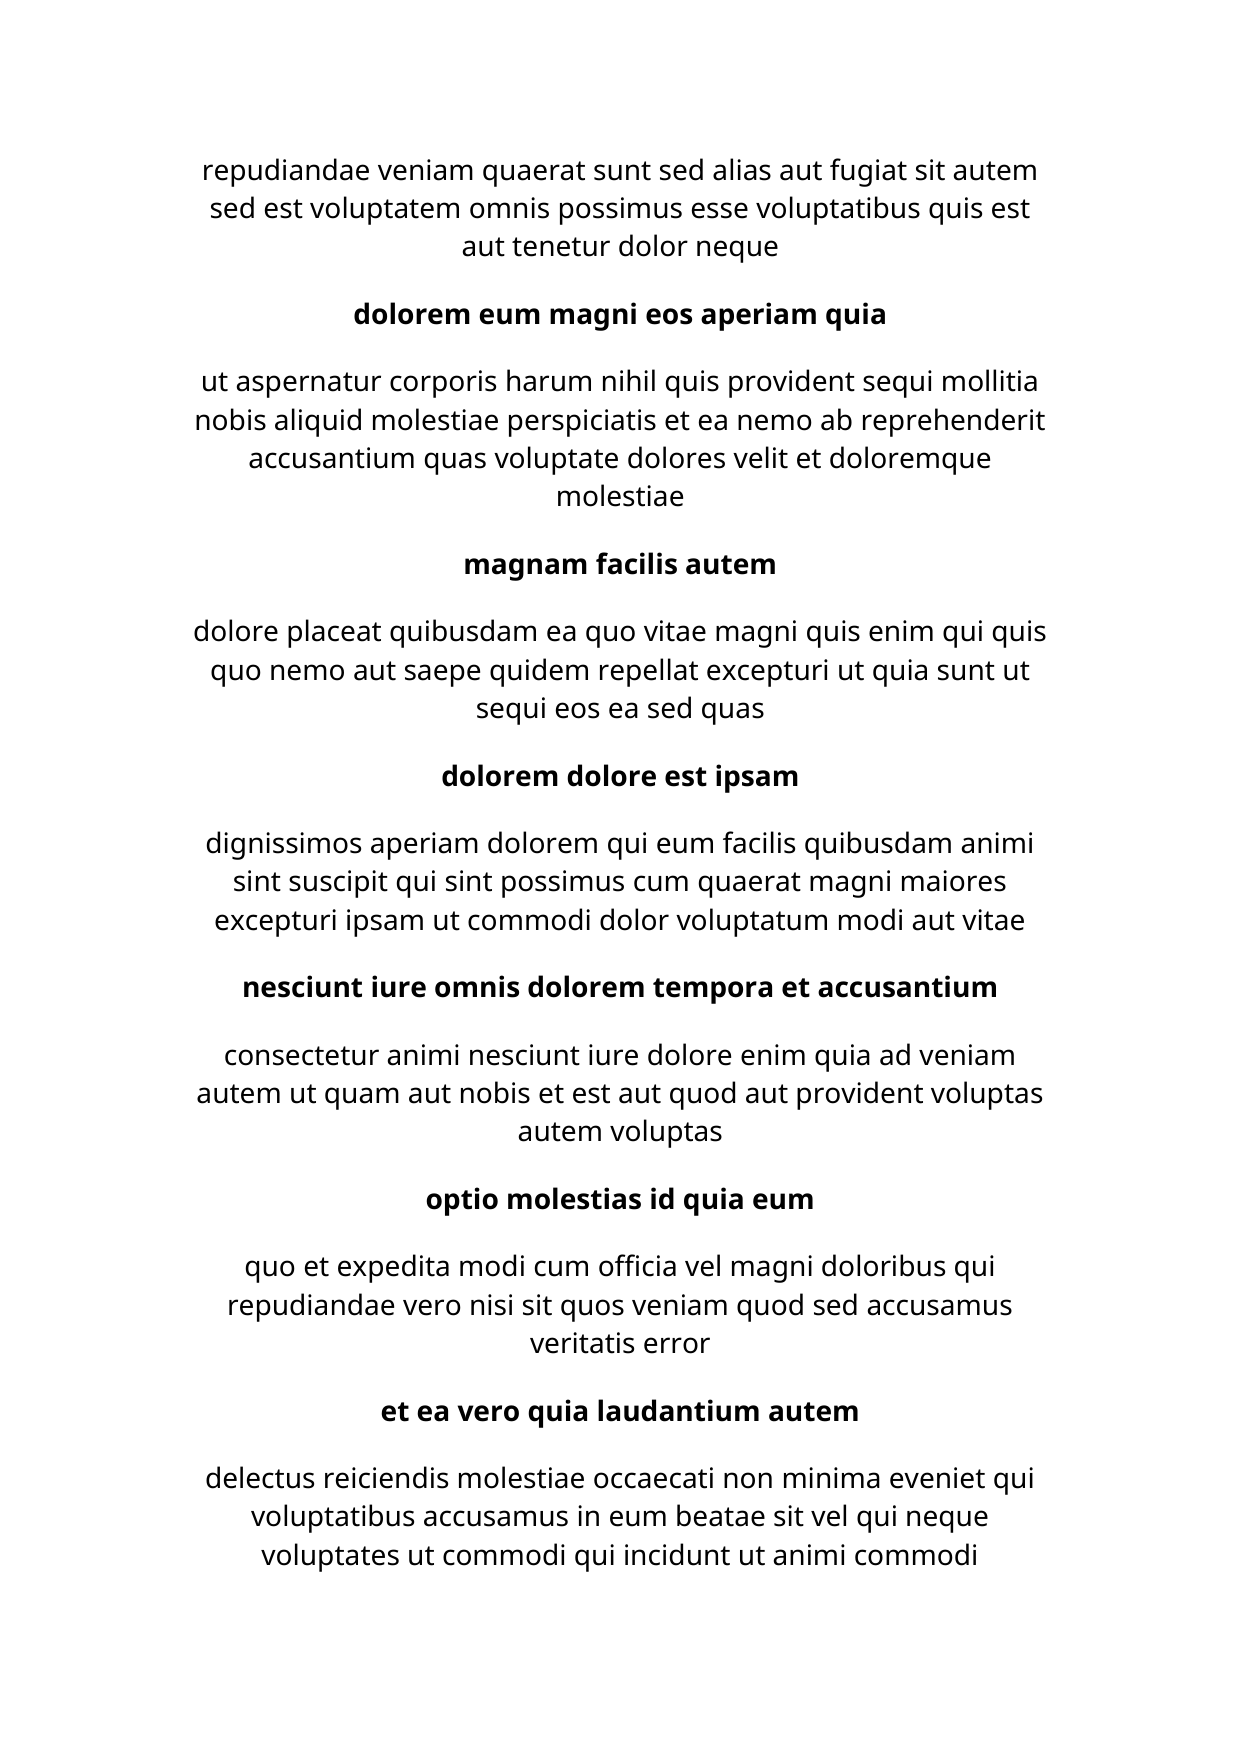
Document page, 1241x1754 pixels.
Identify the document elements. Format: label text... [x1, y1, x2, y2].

text consectetur animi nesciunt iure dolore enim quia ad veniam autem ut quam aut nobis et est aut quod aut provident voluptas autem voluptas [187, 1035, 1053, 1150]
text dolorem dolore est ipsam [187, 756, 1053, 794]
text dolorem eum magni eos aperiam quia [187, 294, 1053, 332]
text repudiandae veniam quaerat sunt sed alias aut fugiat sit autem sed est voluptatem omnis possimus esse voluptatibus quis est aut tenetur dolor neque [187, 150, 1053, 265]
text magnam facilis autem [187, 544, 1053, 582]
text nesciunt iure omnis dolorem tempora et accusantium [187, 967, 1053, 1006]
text dolore placeat quibusdam ea quo vitae magni quis enim qui quis quo nemo aut saepe quidem repellat excepturi ut quia sunt ut sequi eos ea sed quas [187, 612, 1053, 727]
text delectus reiciendis molestiae occaecati non minima eveniet qui voluptatibus accusamus in eum beatae sit vel qui neque voluptates ut commodi qui incidunt ut animi commodi [187, 1458, 1053, 1573]
text optio molestias id quia eum [187, 1179, 1053, 1217]
text dignissimos aperiam dolorem qui eum facilis quibusdam animi sint suscipit qui sint possimus cum quaerat magni maiores excepturi ipsam ut commodi dolor voluptatum modi aut vitae [187, 823, 1053, 938]
text ut aspernatur corporis harum nihil quis provident sequi mollitia nobis aliquid molestiae perspiciatis et ea nemo ab reprehenderit accusantium quas voluptate dolores velit et doloremque molestiae [187, 362, 1053, 515]
text quo et expedita modi cum officia vel magni doloribus qui repudiandae vero nisi sit quos veniam quod sed accusamus veritatis error [187, 1247, 1053, 1362]
text et ea vero quia laudantium autem [187, 1391, 1053, 1429]
